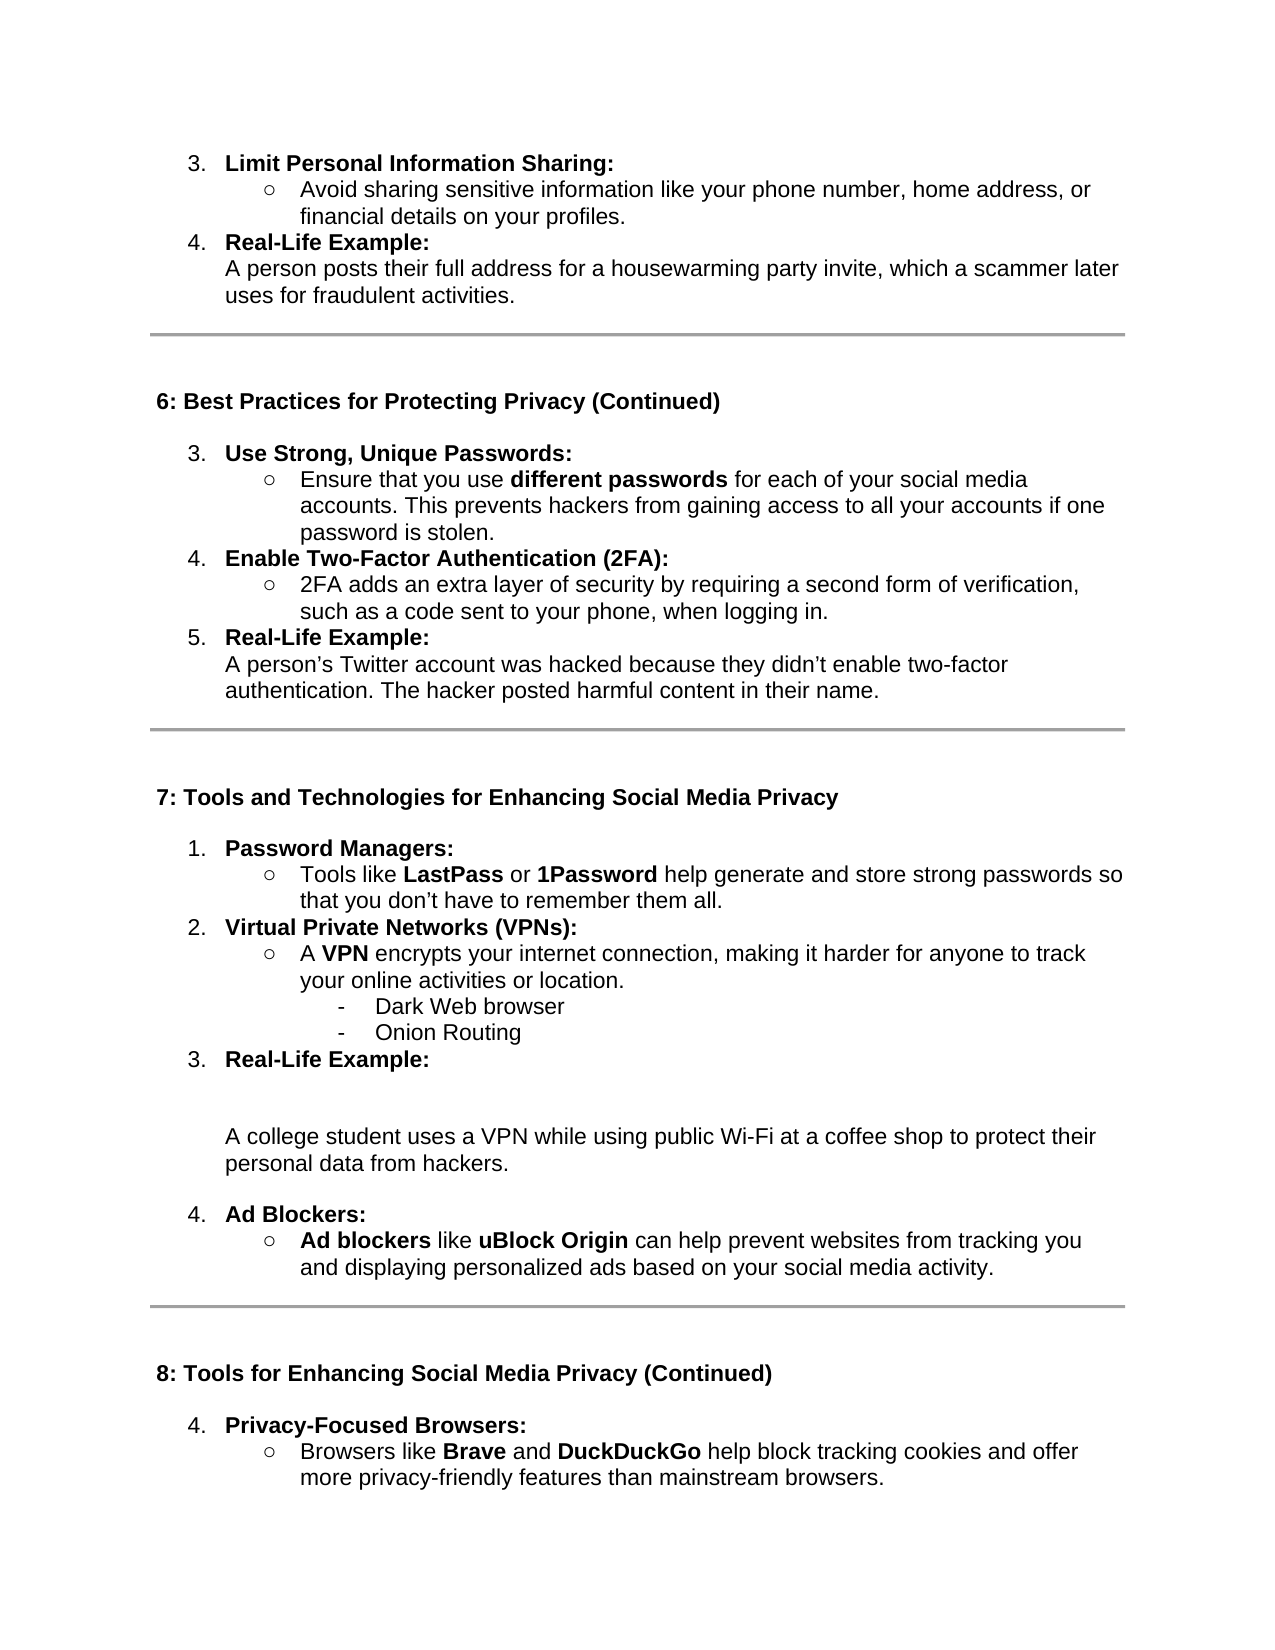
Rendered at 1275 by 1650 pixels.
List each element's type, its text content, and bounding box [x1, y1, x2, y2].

list Real-Life Example: A person’s Twitter account was hacked because they didn’t enable two-factor authentication. The hacker posted harmful content in their name. [187, 624, 1125, 703]
list Browsers like Brave and DuckDuckGo help block tracking cookies and offer more privacy-friendly features than mainstream browsers. [262, 1438, 1125, 1491]
list Avoid sharing sensitive information like your phone number, home address, or financial details on your profiles. [262, 176, 1125, 229]
subtitle 6: Best Practices for Protecting Privacy (Continued) [150, 388, 1125, 415]
list Dark Web browser [337, 993, 1125, 1019]
list Password Managers: [187, 835, 1125, 861]
list Real-Life Example: A person posts their full address for a housewarming party invite, which a scammer later uses for fraudulent activities. [187, 229, 1125, 308]
list Tools like LastPass or 1Password help generate and store strong passwords so that you don’t have to remember them all. [262, 861, 1125, 914]
subtitle 7: Tools and Technologies for Enhancing Social Media Privacy [150, 783, 1125, 810]
list Limit Personal Information Sharing: [187, 150, 1125, 176]
list Virtual Private Networks (VPNs): [187, 914, 1125, 940]
list Enable Two-Factor Authentication (2FA): [187, 545, 1125, 571]
list Ad blockers like uBlock Origin can help prevent websites from tracking you and displaying personalized ads based on your social media activity. [262, 1227, 1125, 1280]
list Use Strong, Unique Passwords: [187, 440, 1125, 466]
list Real-Life Example: [187, 1046, 1125, 1072]
text A college student uses a VPN while using public Wi-Fi at a coffee shop to protect their personal data from hackers. [225, 1097, 1125, 1176]
list Privacy-Focused Browsers: [187, 1412, 1125, 1438]
list Ensure that you use different passwords for each of your social media accounts. This prevents hackers from gaining access to all your accounts if one password is stolen. [262, 466, 1125, 545]
subtitle 8: Tools for Enhancing Social Media Privacy (Continued) [150, 1360, 1125, 1387]
list 2FA adds an extra layer of security by requiring a second form of verification, such as a code sent to your phone, when logging in. [262, 571, 1125, 624]
list Onion Routing [337, 1019, 1125, 1046]
list A VPN encrypts your internet connection, making it harder for anyone to track your online activities or location. [262, 940, 1125, 993]
list Ad Blockers: [187, 1201, 1125, 1227]
